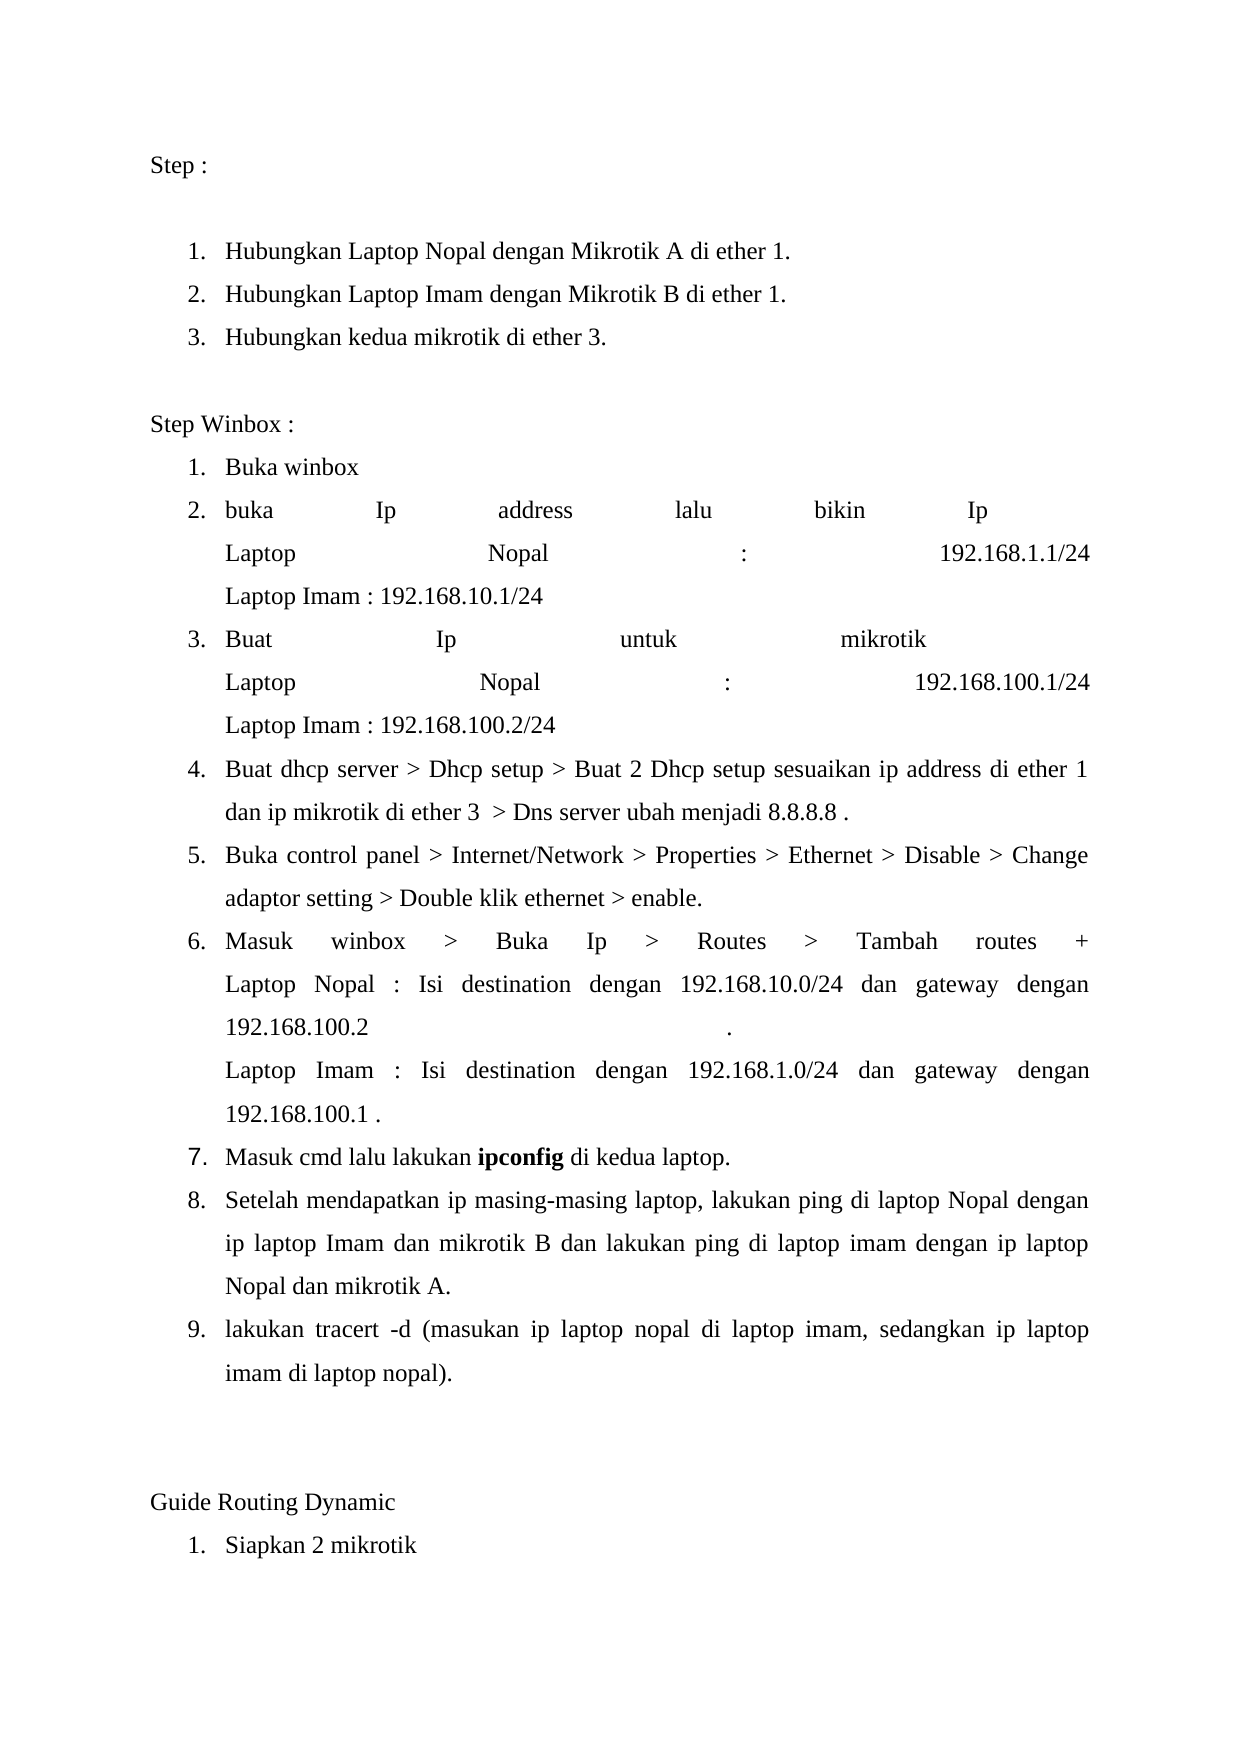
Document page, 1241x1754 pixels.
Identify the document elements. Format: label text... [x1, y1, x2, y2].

list Buat Ip untuk mikrotik Laptop Nopal : 192.168.100.1/24 Laptop Imam : 192.168.100.2/24 [187, 624, 1090, 739]
list Masuk winbox > Buka Ip > Routes > Tambah routes + Laptop Nopal : Isi destination dengan 192.168.10.0/24 dan gateway dengan 192.168.100.2 . Laptop Imam : Isi destination dengan 192.168.1.0/24 dan gateway dengan 192.168.100.1 . [187, 926, 1090, 1127]
list Hubungkan Laptop Nopal dengan Mikrotik A di ether 1. [187, 236, 1090, 265]
list Hubungkan Laptop Imam dengan Mikrotik B di ether 1. [187, 279, 1090, 308]
list Buka control panel > Internet/Network > Properties > Ethernet > Disable > Change adaptor setting > Double klik ethernet > enable. [187, 840, 1090, 912]
list Hubungkan kedua mikrotik di ether 3. [187, 322, 1090, 351]
list lakukan tracert -d (masukan ip laptop nopal di laptop imam, sedangkan ip laptop imam di laptop nopal). [187, 1314, 1090, 1386]
list Siapkan 2 mikrotik [187, 1530, 1090, 1559]
text Step Winbox : [150, 409, 1090, 437]
list Buat dhcp server > Dhcp setup > Buat 2 Dhcp setup sesuaikan ip address di ether 1 dan ip mikrotik di ether 3 > Dns server ubah menjadi 8.8.8.8 . [187, 754, 1090, 826]
list Setelah mendapatkan ip masing-masing laptop, lakukan ping di laptop Nopal dengan ip laptop Imam dan mikrotik B dan lakukan ping di laptop imam dengan ip laptop Nopal dan mikrotik A. [187, 1185, 1090, 1300]
list Masuk cmd lalu lakukan ipconfig di kedua laptop. [187, 1142, 1090, 1171]
list buka Ip address lalu bikin Ip Laptop Nopal : 192.168.1.1/24 Laptop Imam : 192.168.10.1/24 [187, 495, 1090, 610]
text Step : [150, 150, 1090, 179]
text Guide Routing Dynamic [150, 1487, 1090, 1516]
list Buka winbox [187, 452, 1090, 481]
